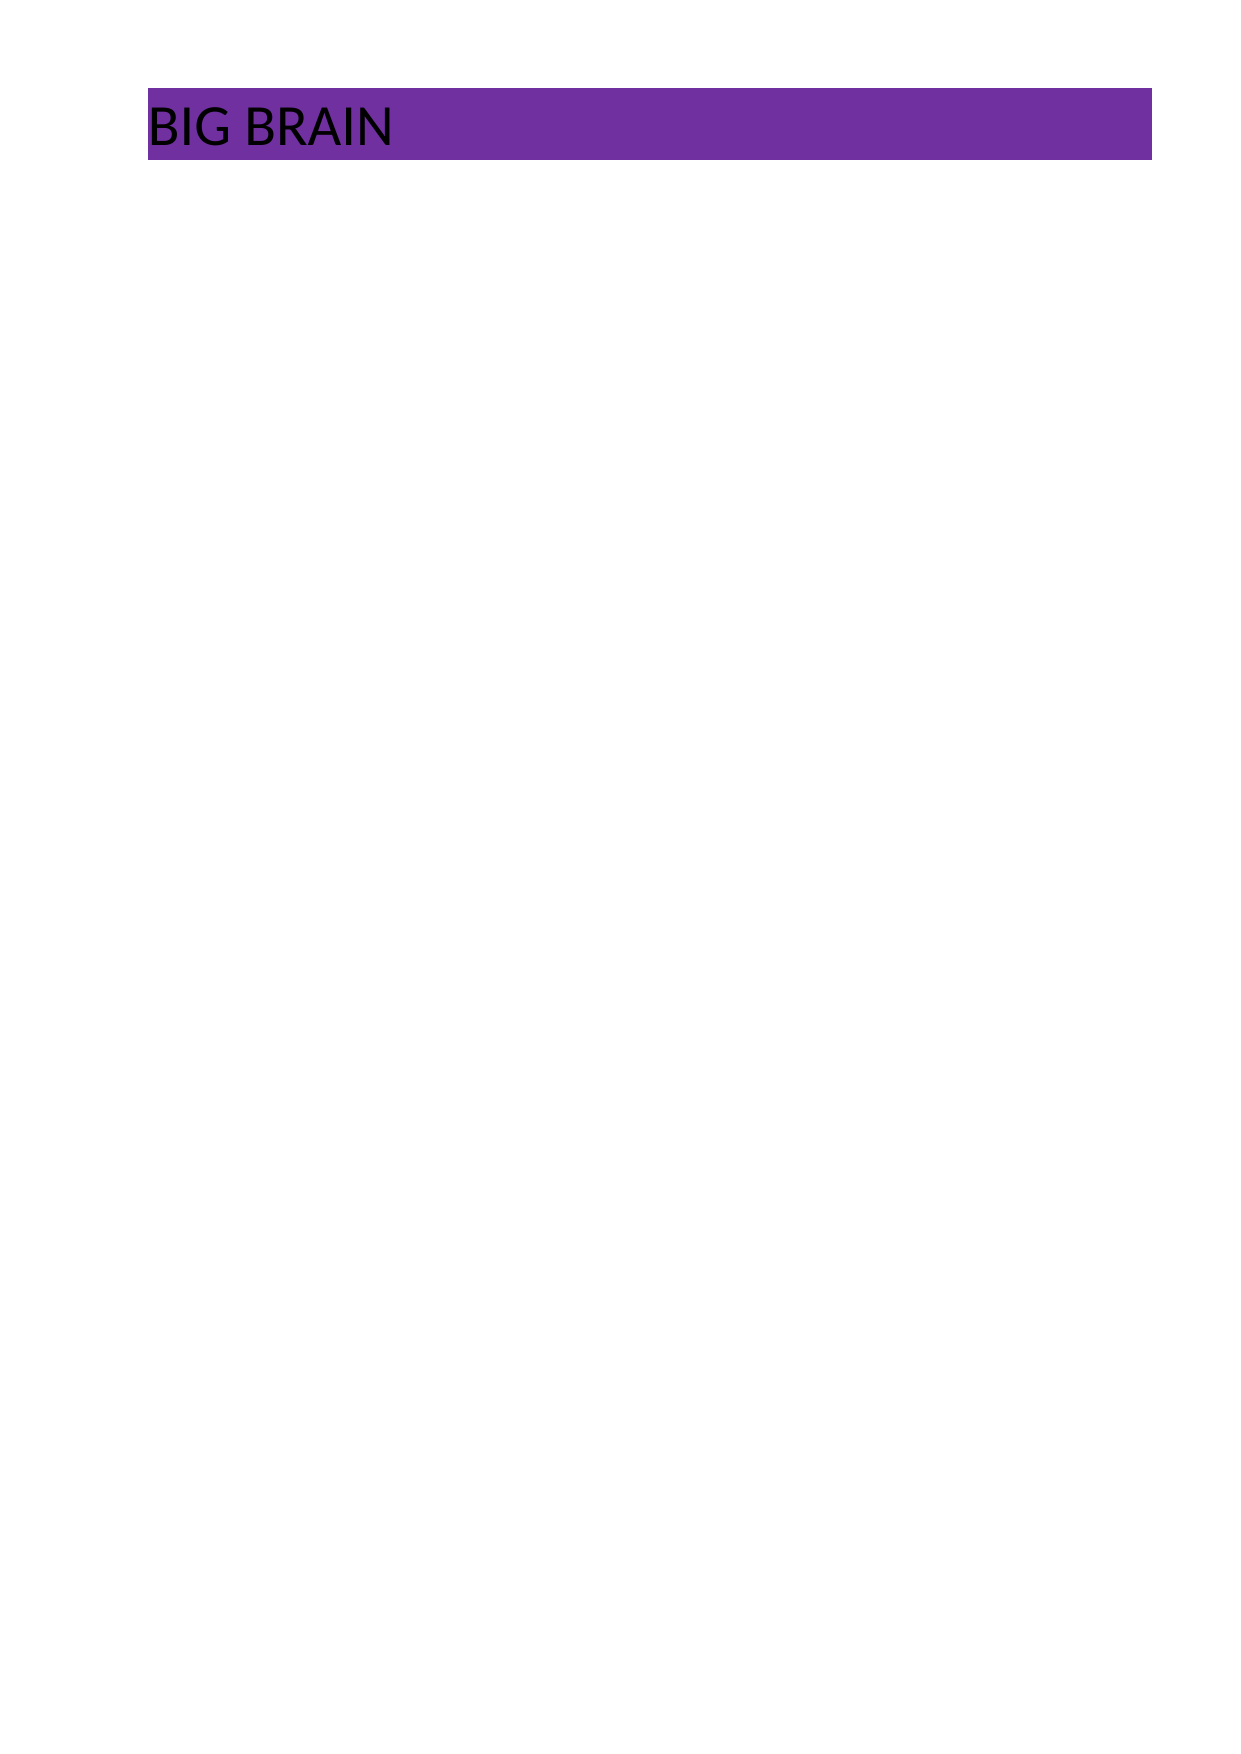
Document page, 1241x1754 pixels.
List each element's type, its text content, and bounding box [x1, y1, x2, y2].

text BIG BRAIN [148, 88, 1152, 160]
